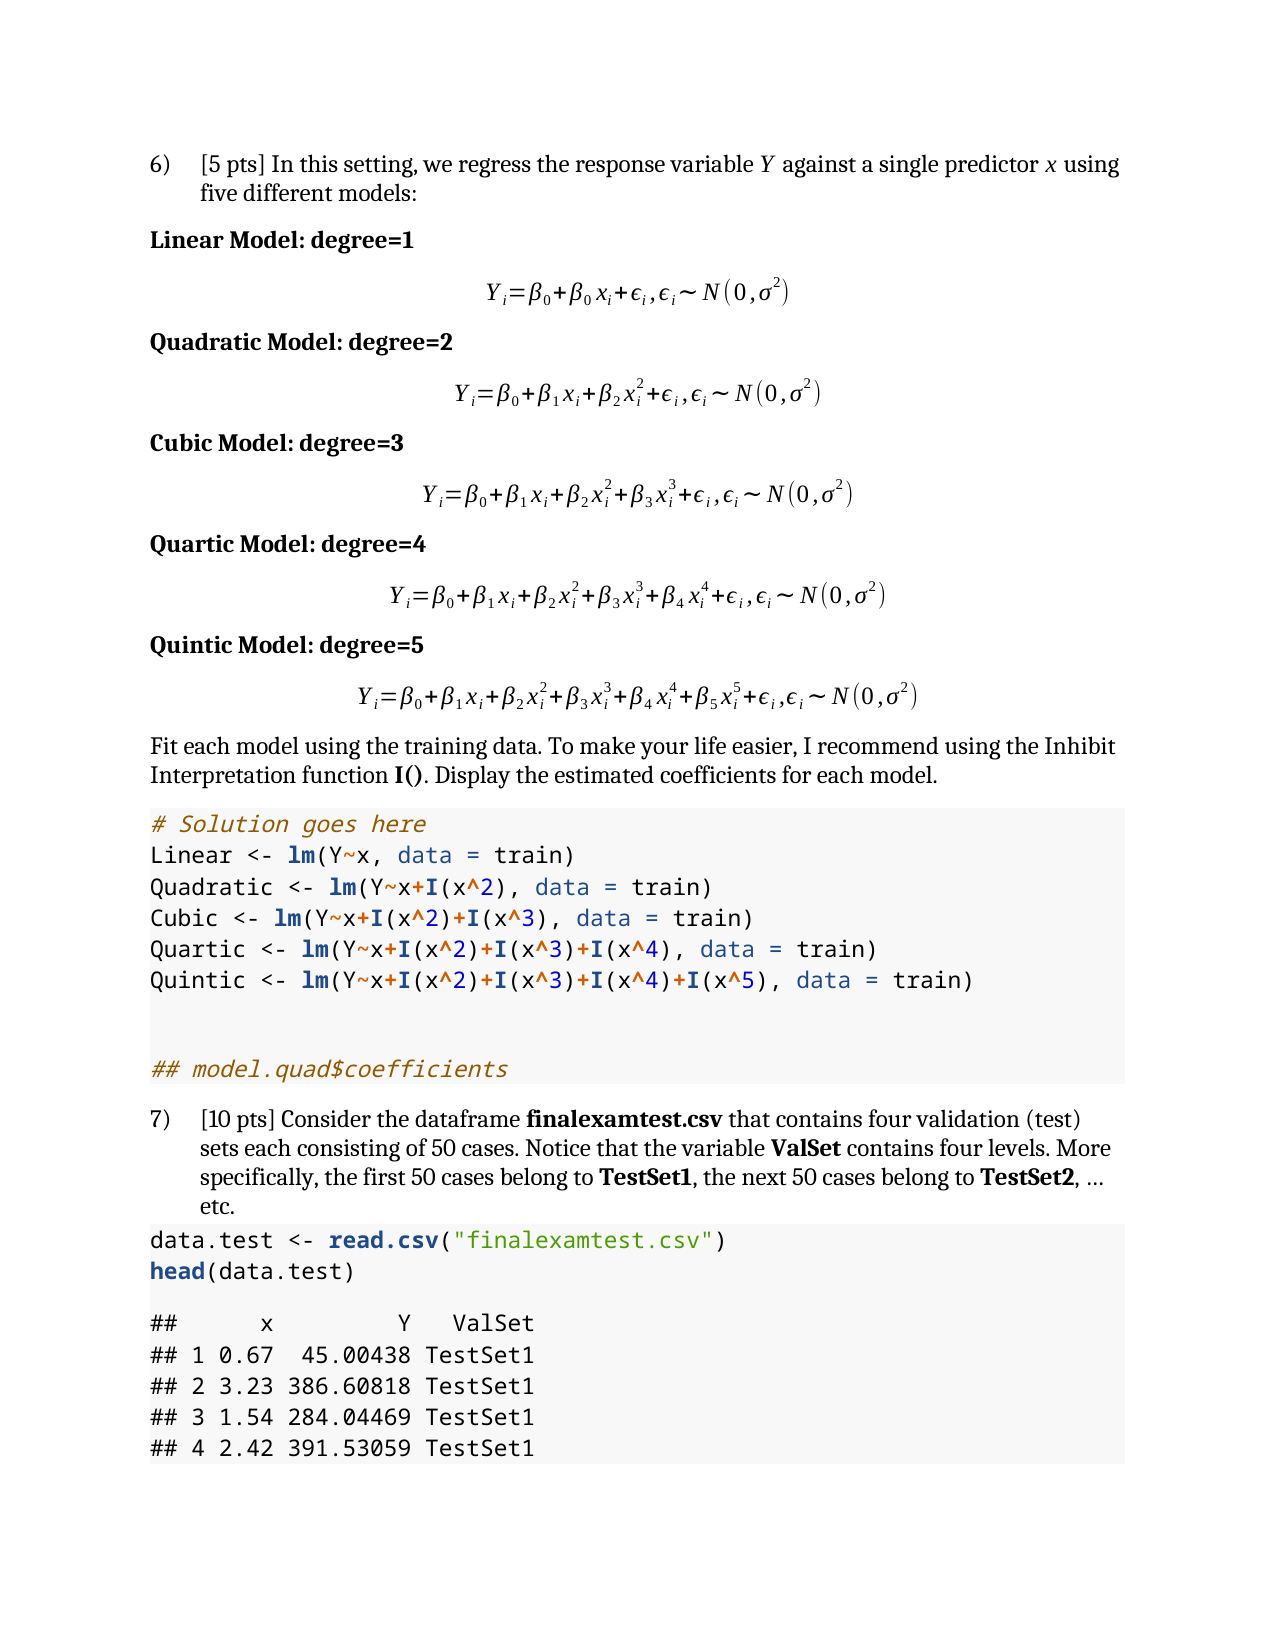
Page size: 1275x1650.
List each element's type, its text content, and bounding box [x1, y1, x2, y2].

text Fit each model using the training data. To make your life easier, I recommend using the Inhibit Interpretation function I(). Display the estimated coefficients for each model. [150, 732, 1125, 789]
text Quintic Model: degree=5 [150, 631, 1125, 659]
list [10 pts] Consider the dataframe finalexamtest.csv that contains four validation (test) sets each consisting of 50 cases. Notice that the variable ValSet contains four levels. More specifically, the first 50 cases belong to TestSet1, the next 50 cases belong to TestSet2, …etc. [150, 1105, 1125, 1220]
text Quartic Model: degree=4 [150, 530, 1125, 558]
text # Solution goes here Linear <- lm(Y~x, data = train) Quadratic <- lm(Y~x+I(x^2), data = train) Cubic <- lm(Y~x+I(x^2)+I(x^3), data = train) Quartic <- lm(Y~x+I(x^2)+I(x^3)+I(x^4), data = train) Quintic <- lm(Y~x+I(x^2)+I(x^3)+I(x^4)+I(x^5), data = train) ## model.quad$coefficients [150, 808, 1125, 1084]
text data.test <- read.csv("finalexamtest.csv") head(data.test) [356, 1224, 1125, 1287]
text Linear Model: degree=1 [150, 226, 1125, 255]
list [5 pts] In this setting, we regress the response variable against a single predictor using five different models: [150, 150, 1125, 207]
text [150, 1307, 1125, 1464]
text Quadratic Model: degree=2 [150, 327, 1125, 356]
text Cubic Model: degree=3 [150, 428, 1125, 457]
